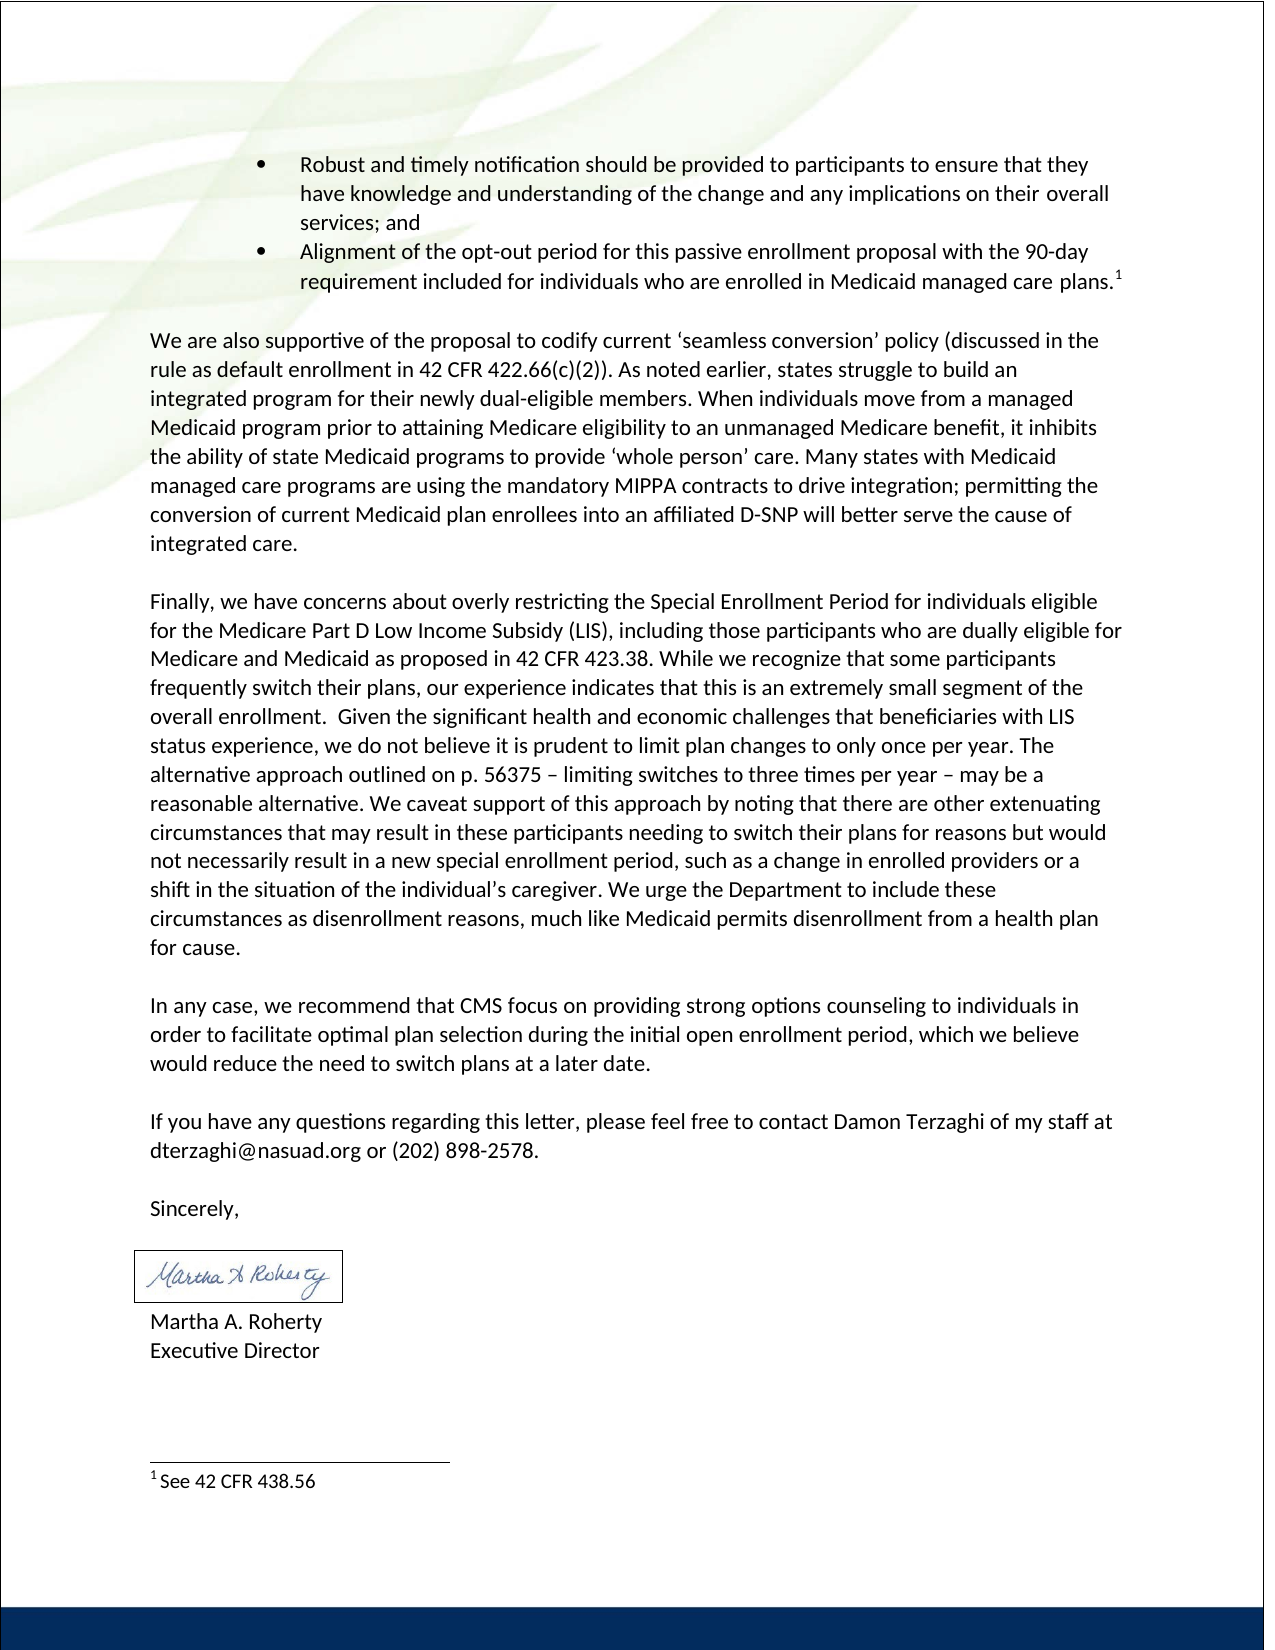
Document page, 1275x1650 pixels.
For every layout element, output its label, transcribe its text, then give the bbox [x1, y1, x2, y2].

text In any case, we recommend that CMS focus on providing strong options counseling to individuals in order to facilitate optimal plan selection during the initial open enrollment period, which we believe would reduce the need to switch plans at a later date. [150, 991, 1082, 1077]
text 1 See 42 CFR 438.56 [150, 1466, 1135, 1493]
text Finally, we have concerns about overly restricting the Special Enrollment Period for individuals eligible for the Medicare Part D Low Income Subsidy (LIS), including those participants who are dually eligible for Medicare and Medicaid as proposed in 42 CFR 423.38. While we recognize that some participants frequently switch their plans, our experience indicates that this is an extremely small segment of the overall enrollment. Given the significant health and economic challenges that beneficiaries with LIS status experience, we do not believe it is prudent to limit plan changes to only once per year. The alternative approach outlined on p. 56375 – limiting switches to three times per year – may be a reasonable alternative. We caveat support of this approach by noting that there are other extenuating circumstances that may result in these participants needing to switch their plans for reasons but would not necessarily result in a new special enrollment period, such as a change in enrolled providers or a shift in the situation of the individual’s caregiver. We urge the Department to include these circumstances as disenrollment reasons, much like Medicaid permits disenrollment from a health plan for cause. [150, 587, 1124, 961]
list Robust and timely notification should be provided to participants to ensure that they have knowledge and understanding of the change and any implications on their overall services; and [257, 150, 1109, 236]
text If you have any questions regarding this letter, please feel free to contact Damon Terzaghi of my staff at dterzaghi@nasuad.org or (202) 898-2578. [150, 1107, 1135, 1164]
text Sincerely, [150, 1194, 1135, 1222]
picture [1, 2, 1263, 1650]
list Alignment of the opt-out period for this passive enrollment proposal with the 90-day requirement included for individuals who are enrolled in Medicaid managed care plans.1 [257, 237, 1123, 295]
text Martha A. Roherty Executive Director [150, 1307, 324, 1365]
text We are also supportive of the proposal to codify current ‘seamless conversion’ policy (discussed in the rule as default enrollment in 42 CFR 422.66(c)(2)). As noted earlier, states struggle to build an integrated program for their newly dual-eligible members. When individuals move from a managed Medicaid program prior to attaining Medicare eligibility to an unmanaged Medicare benefit, it inhibits the ability of state Medicaid programs to provide ‘whole person’ care. Many states with Medicaid managed care programs are using the mandatory MIPPA contracts to drive integration; permitting the conversion of current Medicaid plan enrollees into an affiliated D-SNP will better serve the cause of integrated care. [150, 327, 1114, 557]
